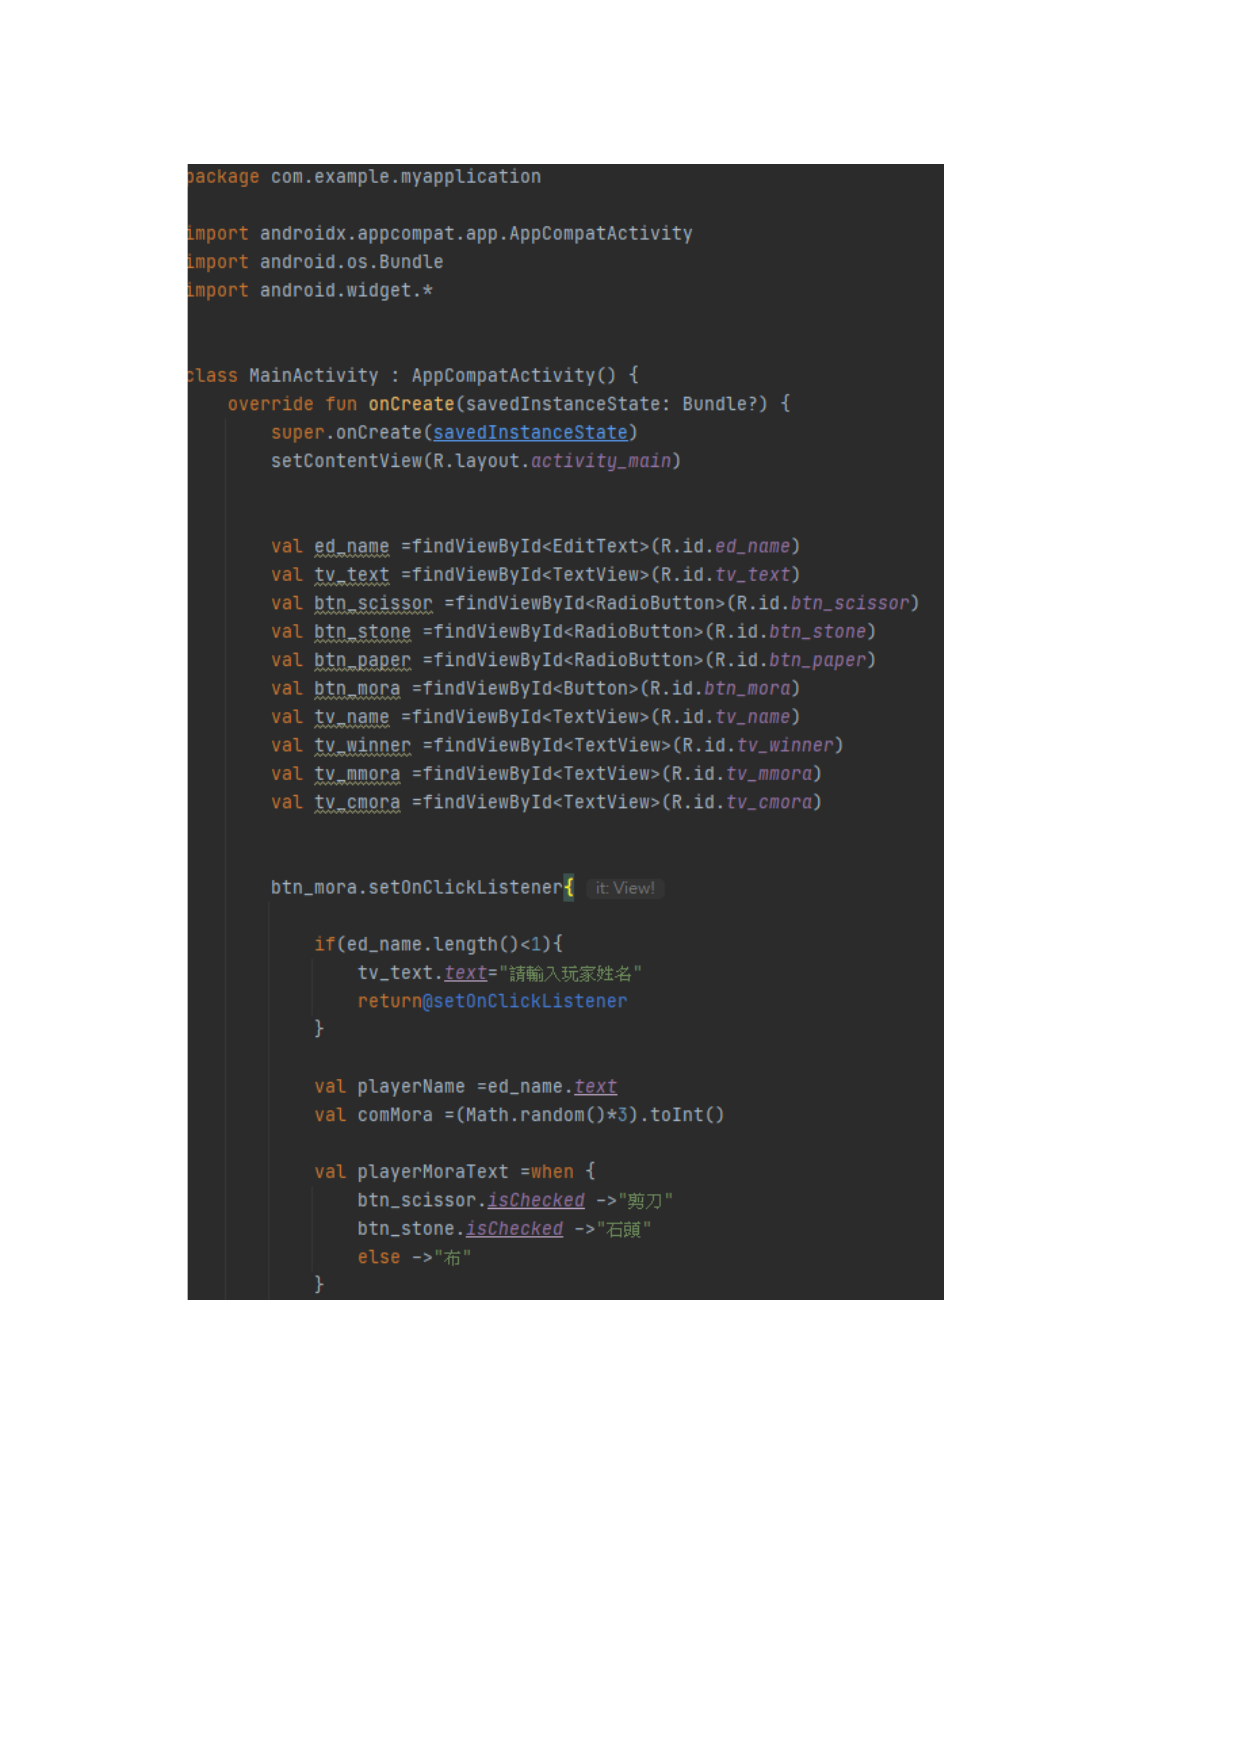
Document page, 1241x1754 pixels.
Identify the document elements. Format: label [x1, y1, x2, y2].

picture [187, 164, 944, 1300]
